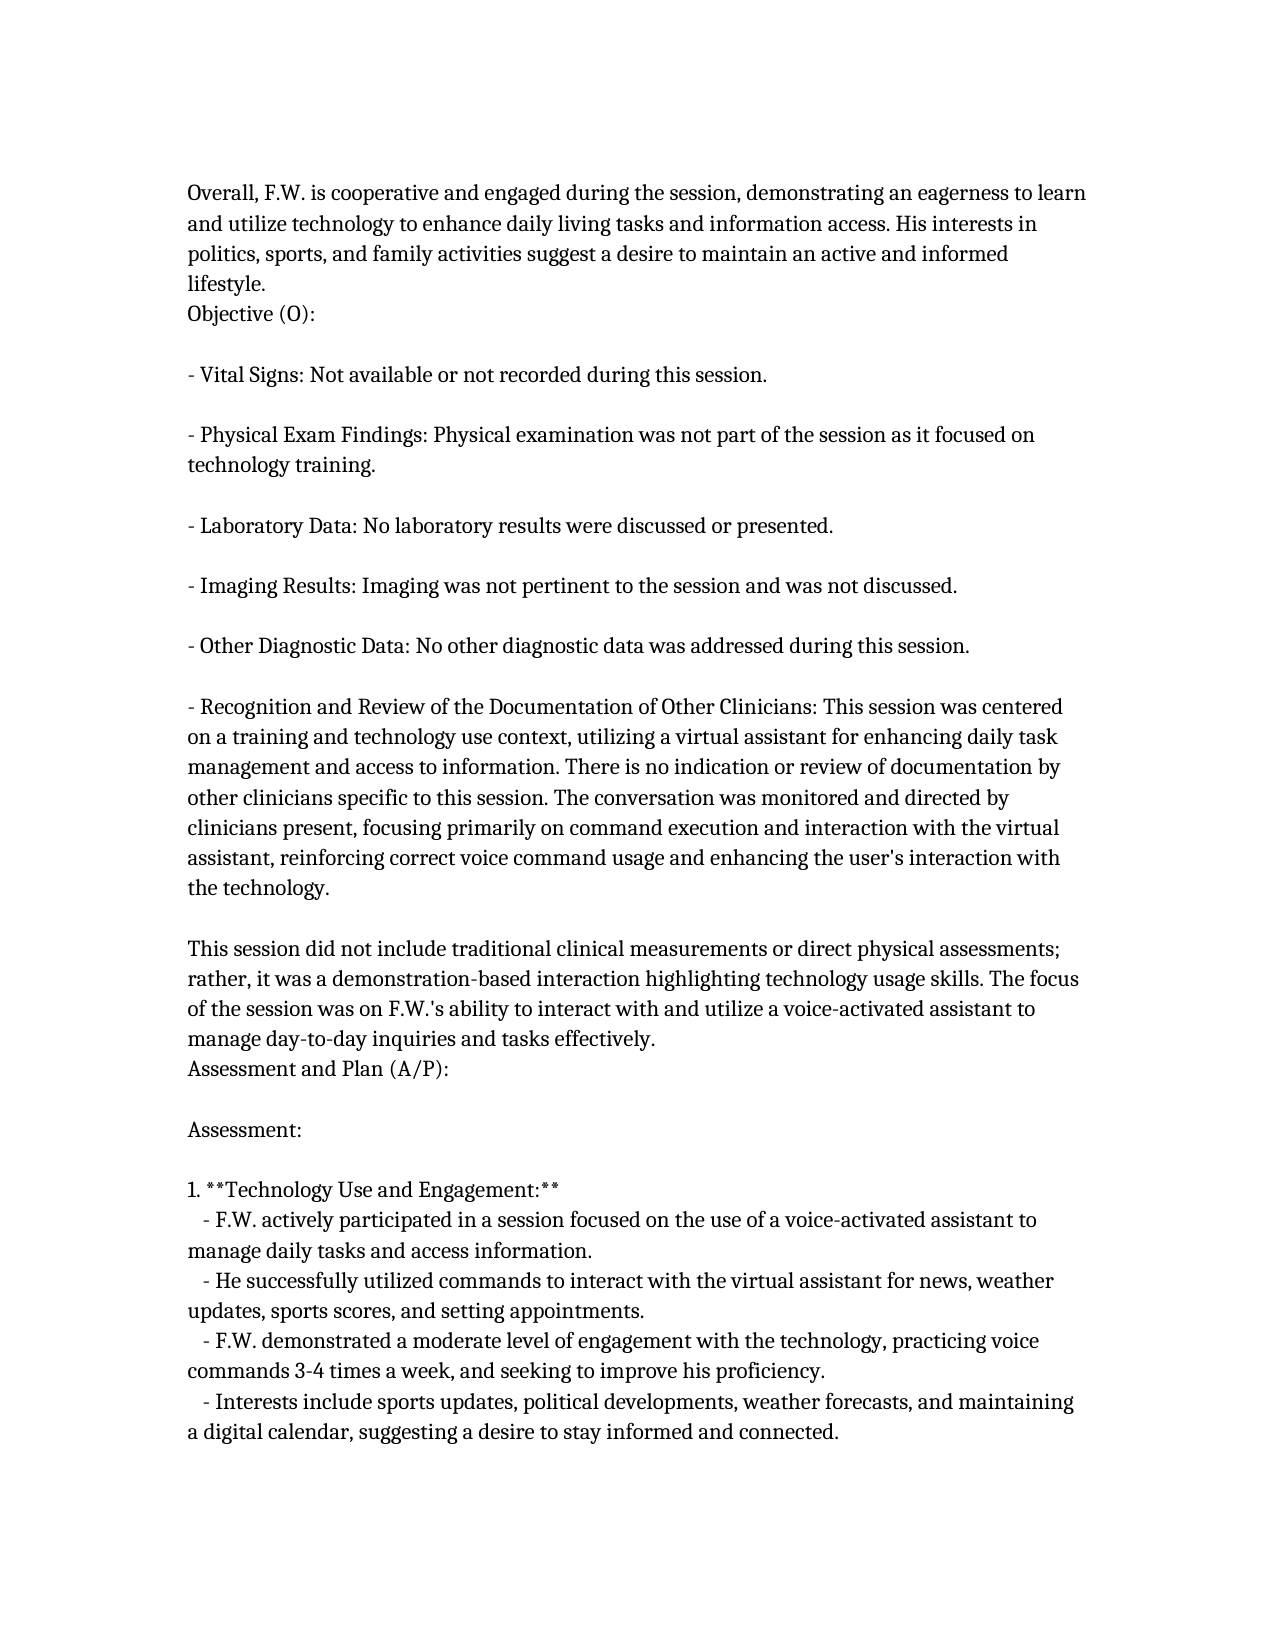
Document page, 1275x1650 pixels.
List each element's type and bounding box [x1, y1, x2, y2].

text [187, 150, 1087, 1475]
